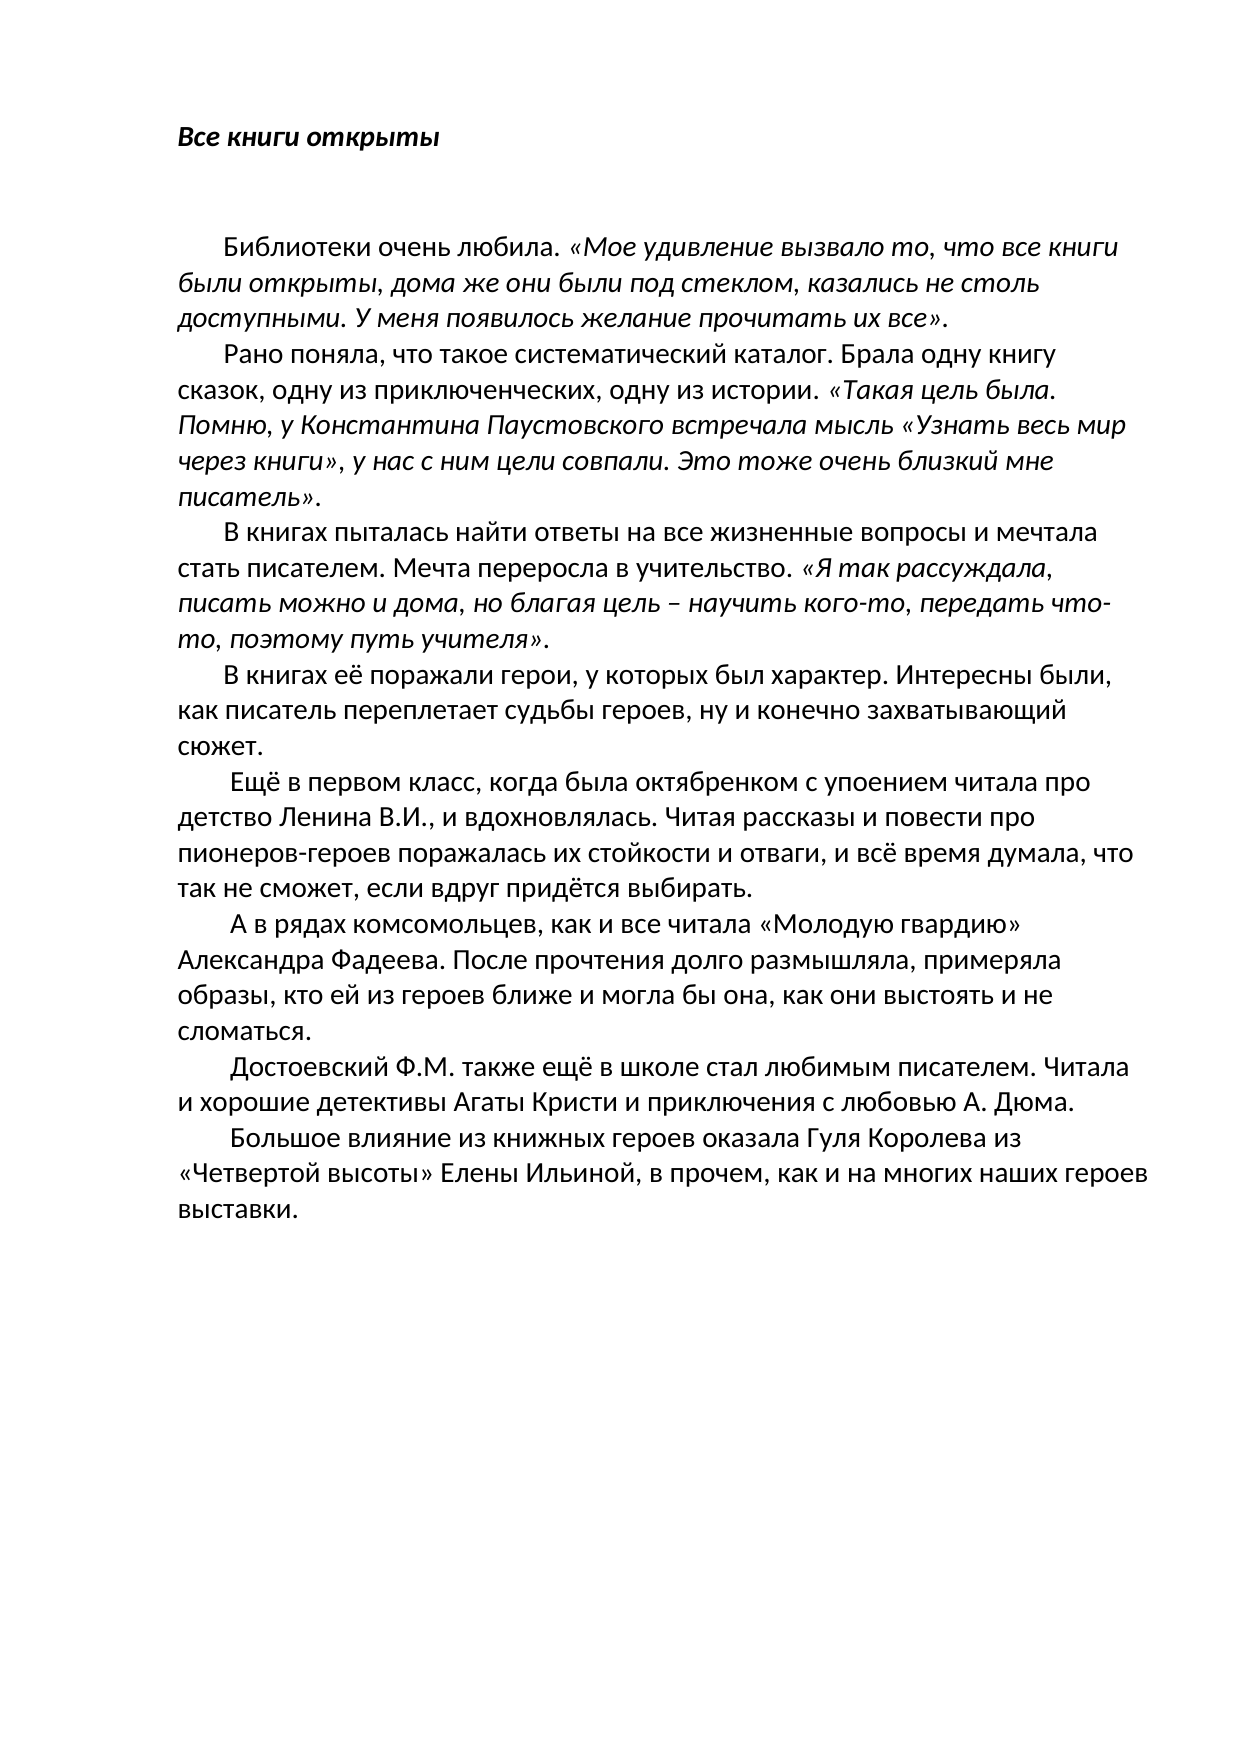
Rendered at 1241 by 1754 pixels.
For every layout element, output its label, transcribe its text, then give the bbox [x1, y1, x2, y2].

list Рано поняла, что такое систематический каталог. Брала одну книгу сказок, одну из приключенческих, одну из истории. «Такая цель была. Помню, у Константина Паустовского встречала мысль «Узнать весь мир через книги», у нас с ним цели совпали. Это тоже очень близкий мне писатель». [177, 335, 1152, 513]
list В книгах пыталась найти ответы на все жизненные вопросы и мечтала стать писателем. Мечта переросла в учительство. «Я так рассуждала, писать можно и дома, но благая цель – научить кого-то, передать что-то, поэтому путь учителя». [177, 513, 1152, 656]
list А в рядах комсомольцев, как и все читала «Молодую гвардию» Александра Фадеева. После прочтения долго размышляла, примеряла образы, кто ей из героев ближе и могла бы она, как они выстоять и не сломаться. [312, 905, 1152, 1048]
list Большое влияние из книжных героев оказала Гуля Королева из «Четвертой высоты» Елены Ильиной, в прочем, как и на многих наших героев выставки. [177, 1119, 1152, 1226]
text Ещё в первом класс, когда была октябренком с упоением читала про детство Ленина В.И., и вдохновлялась. Читая рассказы и повести про пионеров-героев поражалась их стойкости и отваги, и всё время думала, что так не сможет, если вдруг придётся выбирать. [177, 763, 1152, 905]
text Все книги открыты [177, 118, 1152, 154]
list В книгах её поражали герои, у которых был характер. Интересны были, как писатель переплетает судьбы героев, ну и конечно захватывающий сюжет. [177, 656, 1152, 763]
list Библиотеки очень любила. «Мое удивление вызвало то, что все книги были открыты, дома же они были под стеклом, казались не столь доступными. У меня появилось желание прочитать их все». [177, 228, 1152, 335]
